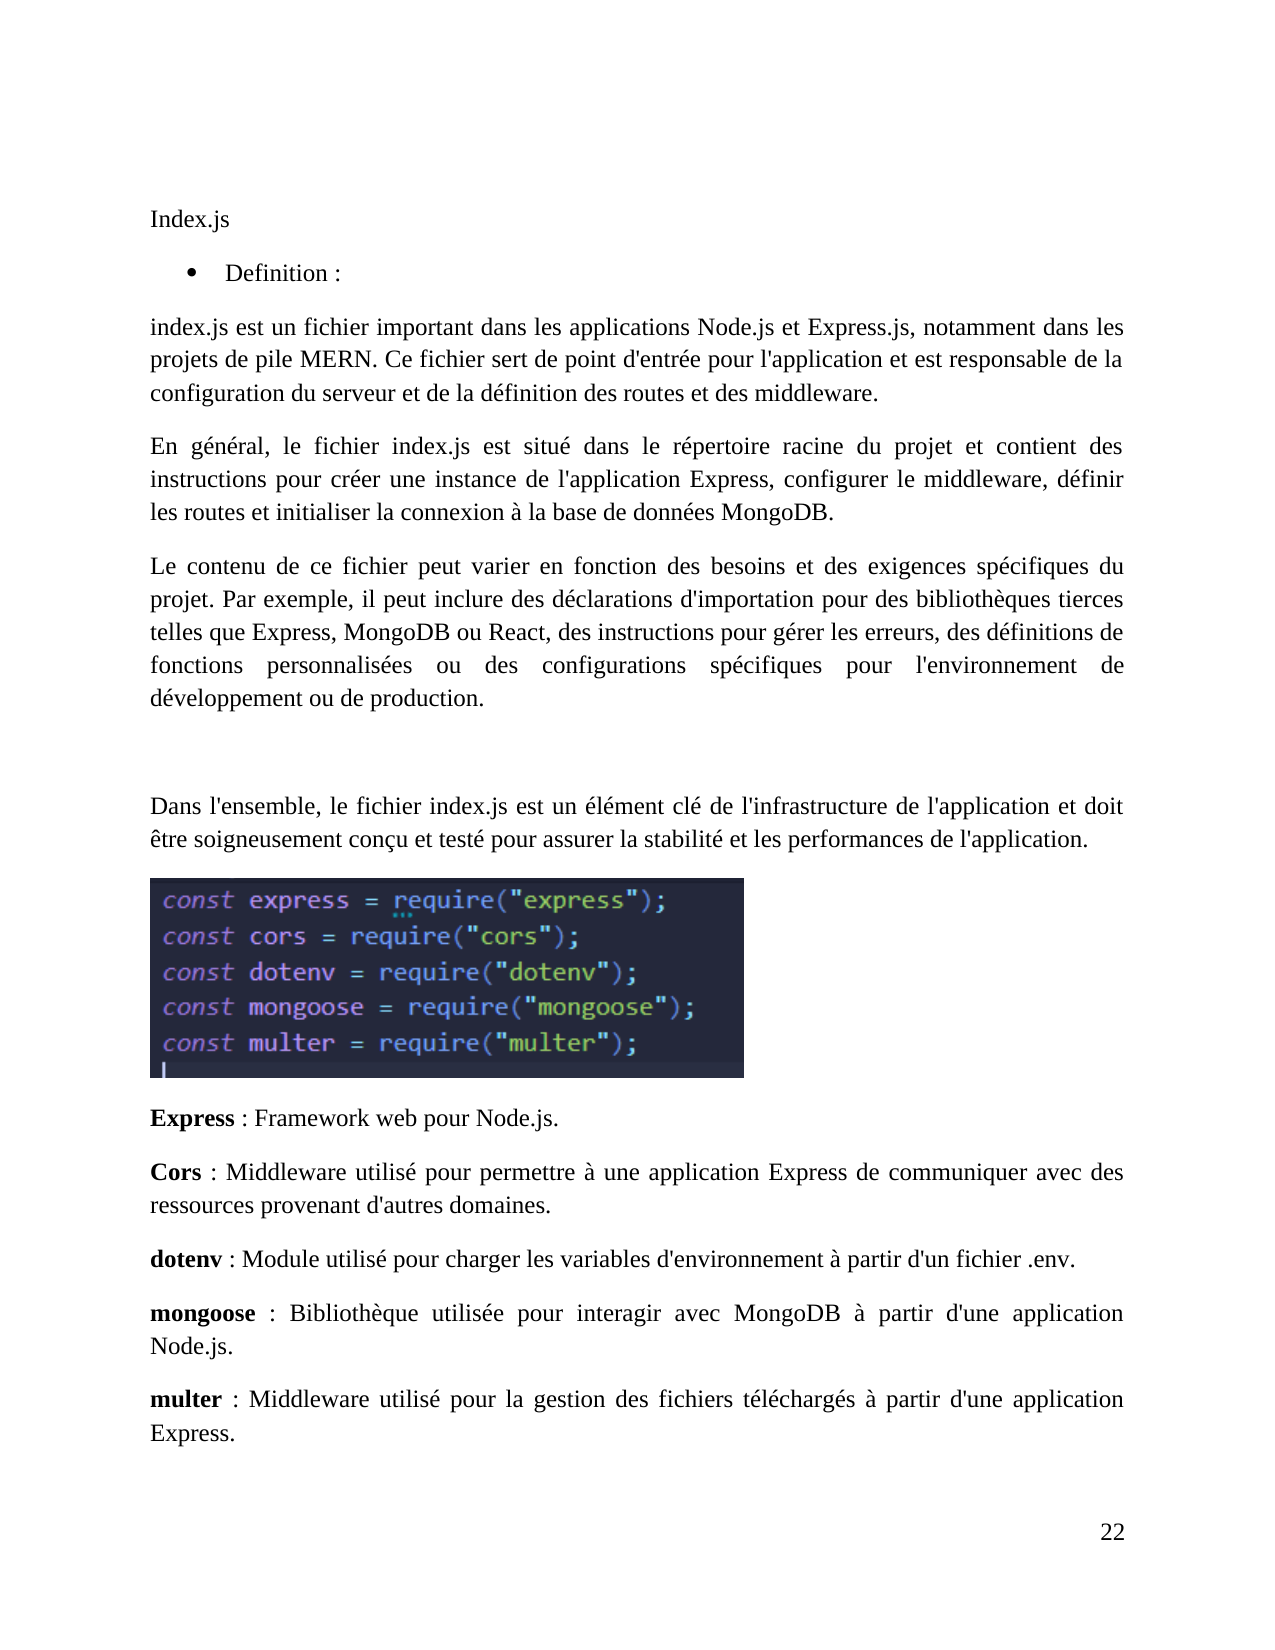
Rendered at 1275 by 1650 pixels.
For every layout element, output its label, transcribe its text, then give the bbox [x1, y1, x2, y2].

text mongoose : Bibliothèque utilisée pour interagir avec MongoDB à partir d'une application Node.js. [150, 1298, 1125, 1359]
text dotenv : Module utilisé pour charger les variables d'environnement à partir d'un fichier .env. [150, 1244, 1125, 1273]
text Dans l'ensemble, le fichier index.js est un élément clé de l'infrastructure de l'application et doit être soigneusement conçu et testé pour assurer la stabilité et les performances de l'application. [150, 791, 1125, 853]
text index.js est un fichier important dans les applications Node.js et Express.js, notamment dans les projets de pile MERN. Ce fichier sert de point d'entrée pour l'application et est responsable de la configuration du serveur et de la définition des routes et des middleware. [150, 312, 1125, 406]
text Index.js [150, 204, 1125, 233]
list Definition : [187, 258, 1125, 286]
text Express : Framework web pour Node.js. [150, 1103, 1125, 1132]
text multer : Middleware utilisé pour la gestion des fichiers téléchargés à partir d'une application Express. [150, 1384, 1125, 1446]
text Cors : Middleware utilisé pour permettre à une application Express de communiquer avec des ressources provenant d'autres domaines. [150, 1157, 1125, 1219]
text Le contenu de ce fichier peut varier en fonction des besoins et des exigences spécifiques du projet. Par exemple, il peut inclure des déclarations d'importation pour des bibliothèques tierces telles que Express, MongoDB ou React, des instructions pour gérer les erreurs, des définitions de fonctions personnalisées ou des configurations spécifiques pour l'environnement de développement ou de production. [150, 551, 1125, 712]
text En général, le fichier index.js est situé dans le répertoire racine du projet et contient des instructions pour créer une instance de l'application Express, configurer le middleware, définir les routes et initialiser la connexion à la base de données MongoDB. [150, 431, 1125, 526]
picture [150, 878, 744, 1078]
